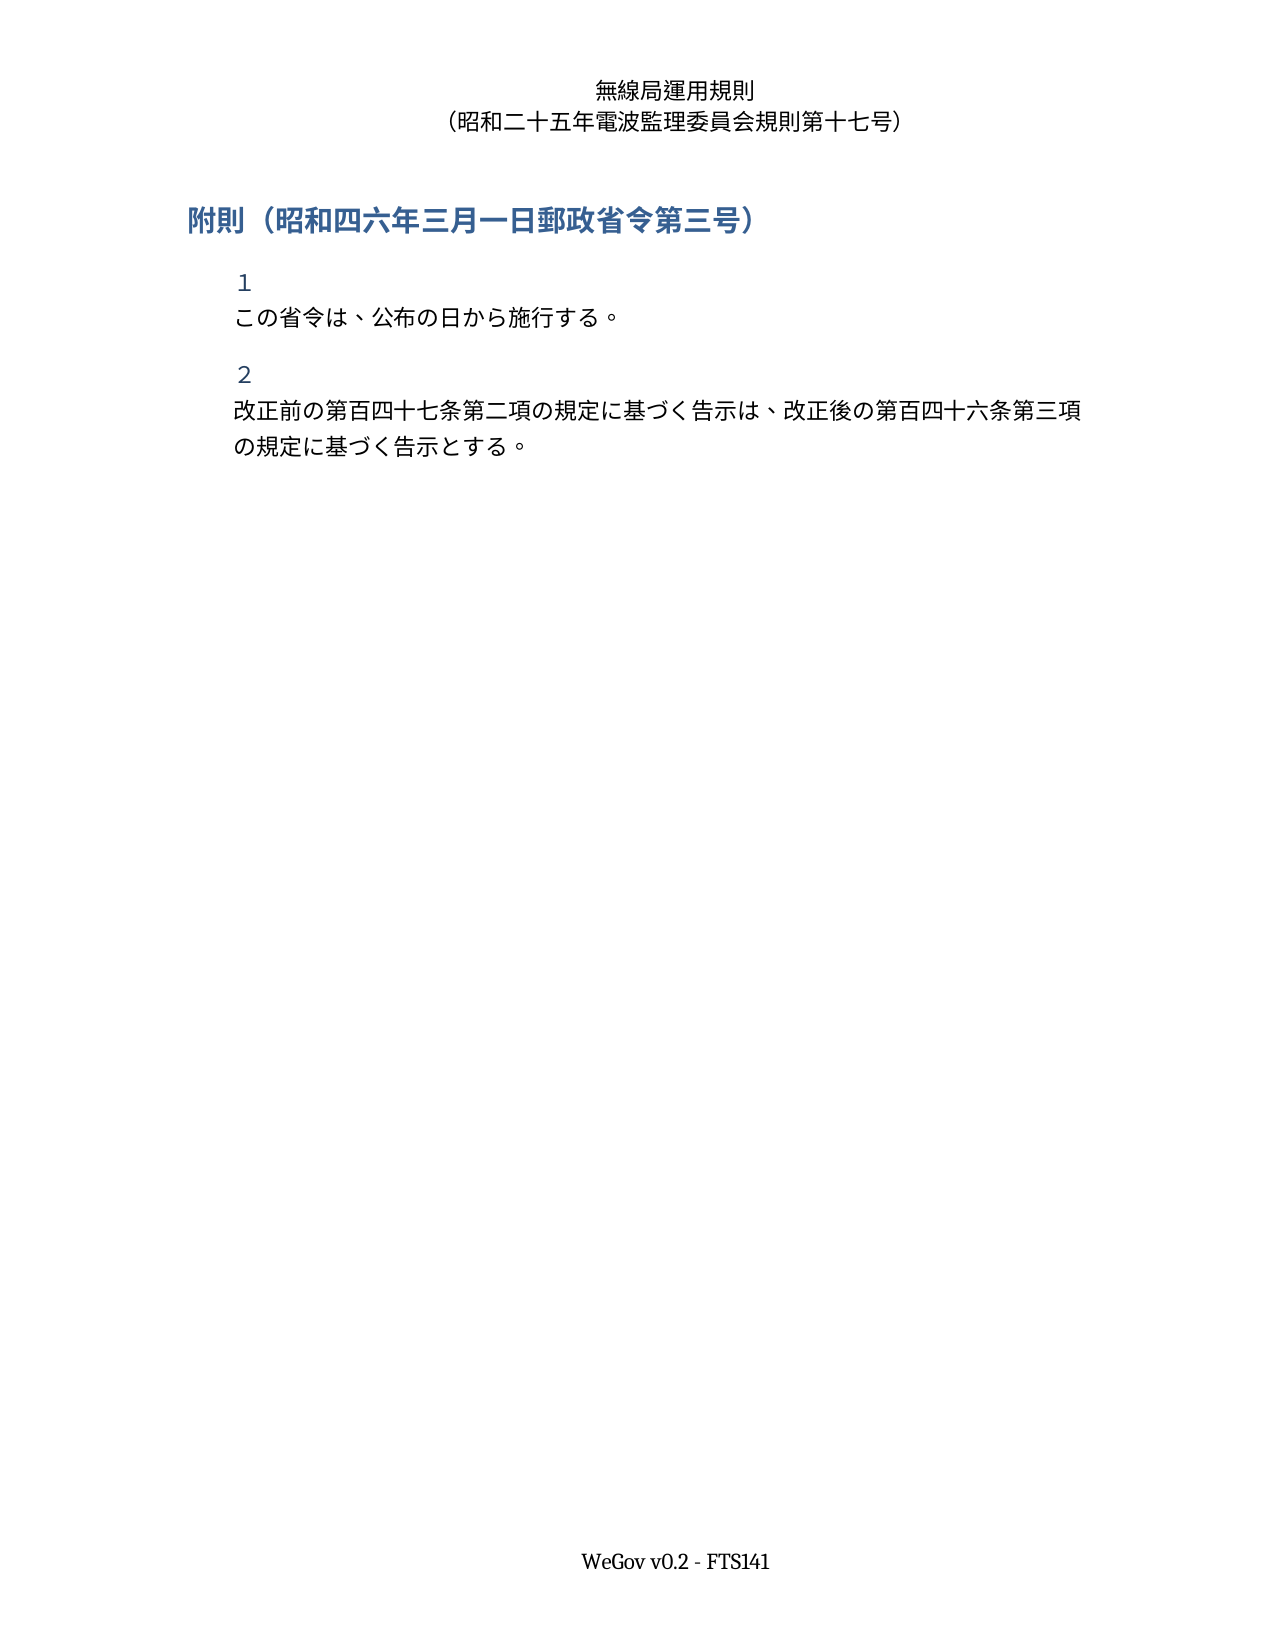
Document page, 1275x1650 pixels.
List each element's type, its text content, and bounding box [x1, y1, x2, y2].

subtitle １ [233, 266, 1087, 298]
text 改正前の第百四十七条第二項の規定に基づく告示は、改正後の第百四十六条第三項の規定に基づく告示とする。 [233, 395, 1087, 462]
subtitle ２ [233, 359, 1087, 390]
subtitle 附則（昭和四六年三月一日郵政省令第三号） [187, 200, 1087, 240]
text この省令は、公布の日から施行する。 [233, 302, 1087, 334]
